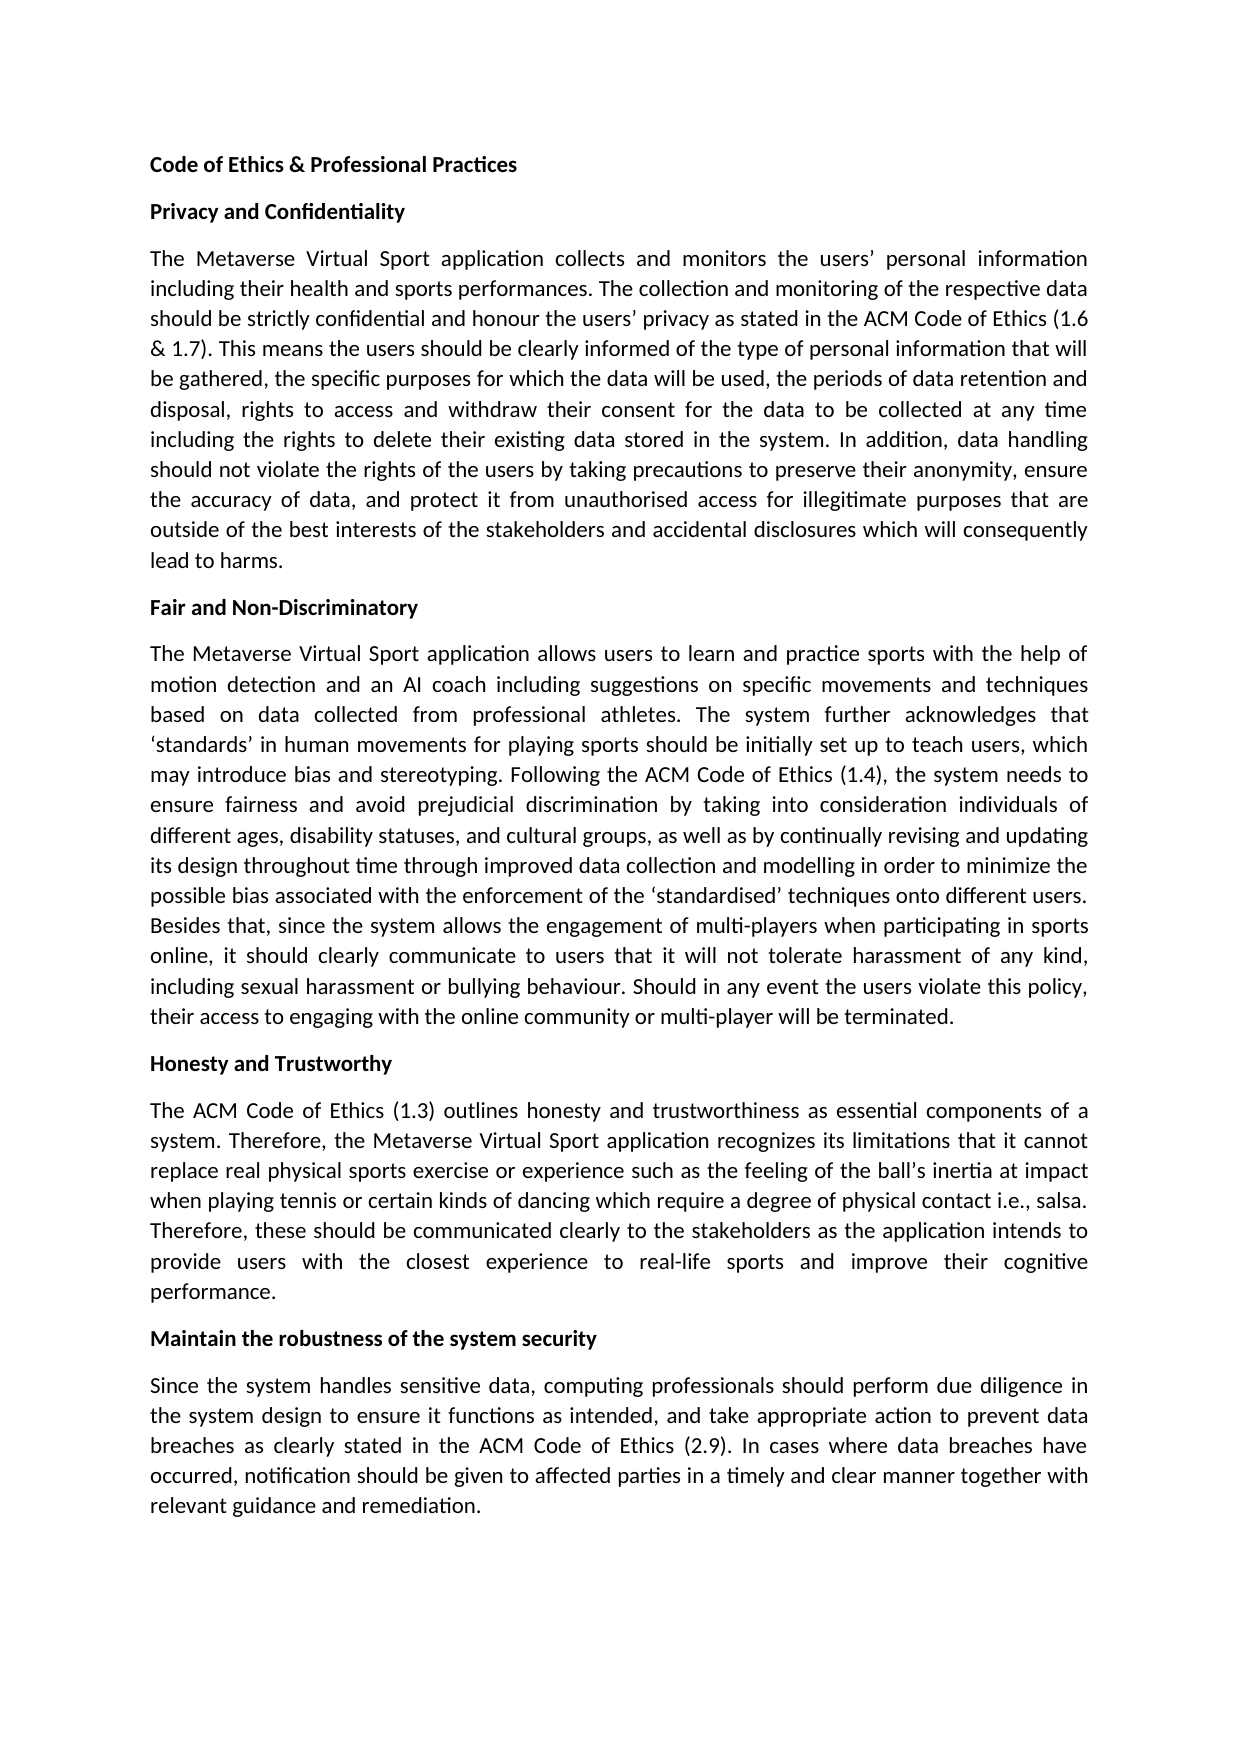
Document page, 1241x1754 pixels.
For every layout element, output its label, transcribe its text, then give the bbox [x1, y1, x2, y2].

text Privacy and Confidentiality [150, 197, 1090, 225]
text Code of Ethics & Professional Practices [150, 150, 1090, 178]
text Maintain the robustness of the system security [150, 1324, 1090, 1352]
text Honesty and Trustworthy [150, 1049, 1090, 1077]
text The Metaverse Virtual Sport application collects and monitors the users’ personal information including their health and sports performances. The collection and monitoring of the respective data should be strictly confidential and honour the users’ privacy as stated in the ACM Code of Ethics (1.6 & 1.7). This means the users should be clearly informed of the type of personal information that will be gathered, the specific purposes for which the data will be used, the periods of data retention and disposal, rights to access and withdraw their consent for the data to be collected at any time including the rights to delete their existing data stored in the system. In addition, data handling should not violate the rights of the users by taking precautions to preserve their anonymity, ensure the accuracy of data, and protect it from unauthorised access for illegitimate purposes that are outside of the best interests of the stakeholders and accidental disclosures which will consequently lead to harms. [150, 244, 1090, 574]
text Since the system handles sensitive data, computing professionals should perform due diligence in the system design to ensure it functions as intended, and take appropriate action to prevent data breaches as clearly stated in the ACM Code of Ethics (2.9). In cases where data breaches have occurred, notification should be given to affected parties in a timely and clear manner together with relevant guidance and remediation. [150, 1371, 1090, 1520]
text The ACM Code of Ethics (1.3) outlines honesty and trustworthiness as essential components of a system. Therefore, the Metaverse Virtual Sport application recognizes its limitations that it cannot replace real physical sports exercise or experience such as the feeling of the ball’s inertia at impact when playing tennis or certain kinds of dancing which require a degree of physical contact i.e., salsa. Therefore, these should be communicated clearly to the stakeholders as the application intends to provide users with the closest experience to real-life sports and improve their cognitive performance. [150, 1096, 1090, 1305]
text The Metaverse Virtual Sport application allows users to learn and practice sports with the help of motion detection and an AI coach including suggestions on specific movements and techniques based on data collected from professional athletes. The system further acknowledges that ‘standards’ in human movements for playing sports should be initially set up to teach users, which may introduce bias and stereotyping. Following the ACM Code of Ethics (1.4), the system needs to ensure fairness and avoid prejudicial discrimination by taking into consideration individuals of different ages, disability statuses, and cultural groups, as well as by continually revising and updating its design throughout time through improved data collection and modelling in order to minimize the possible bias associated with the enforcement of the ‘standardised’ techniques onto different users. Besides that, since the system allows the engagement of multi-players when participating in sports online, it should clearly communicate to users that it will not tolerate harassment of any kind, including sexual harassment or bullying behaviour. Should in any event the users violate this policy, their access to engaging with the online community or multi-player will be terminated. [150, 639, 1090, 1030]
text Fair and Non-Discriminatory [150, 593, 1090, 621]
